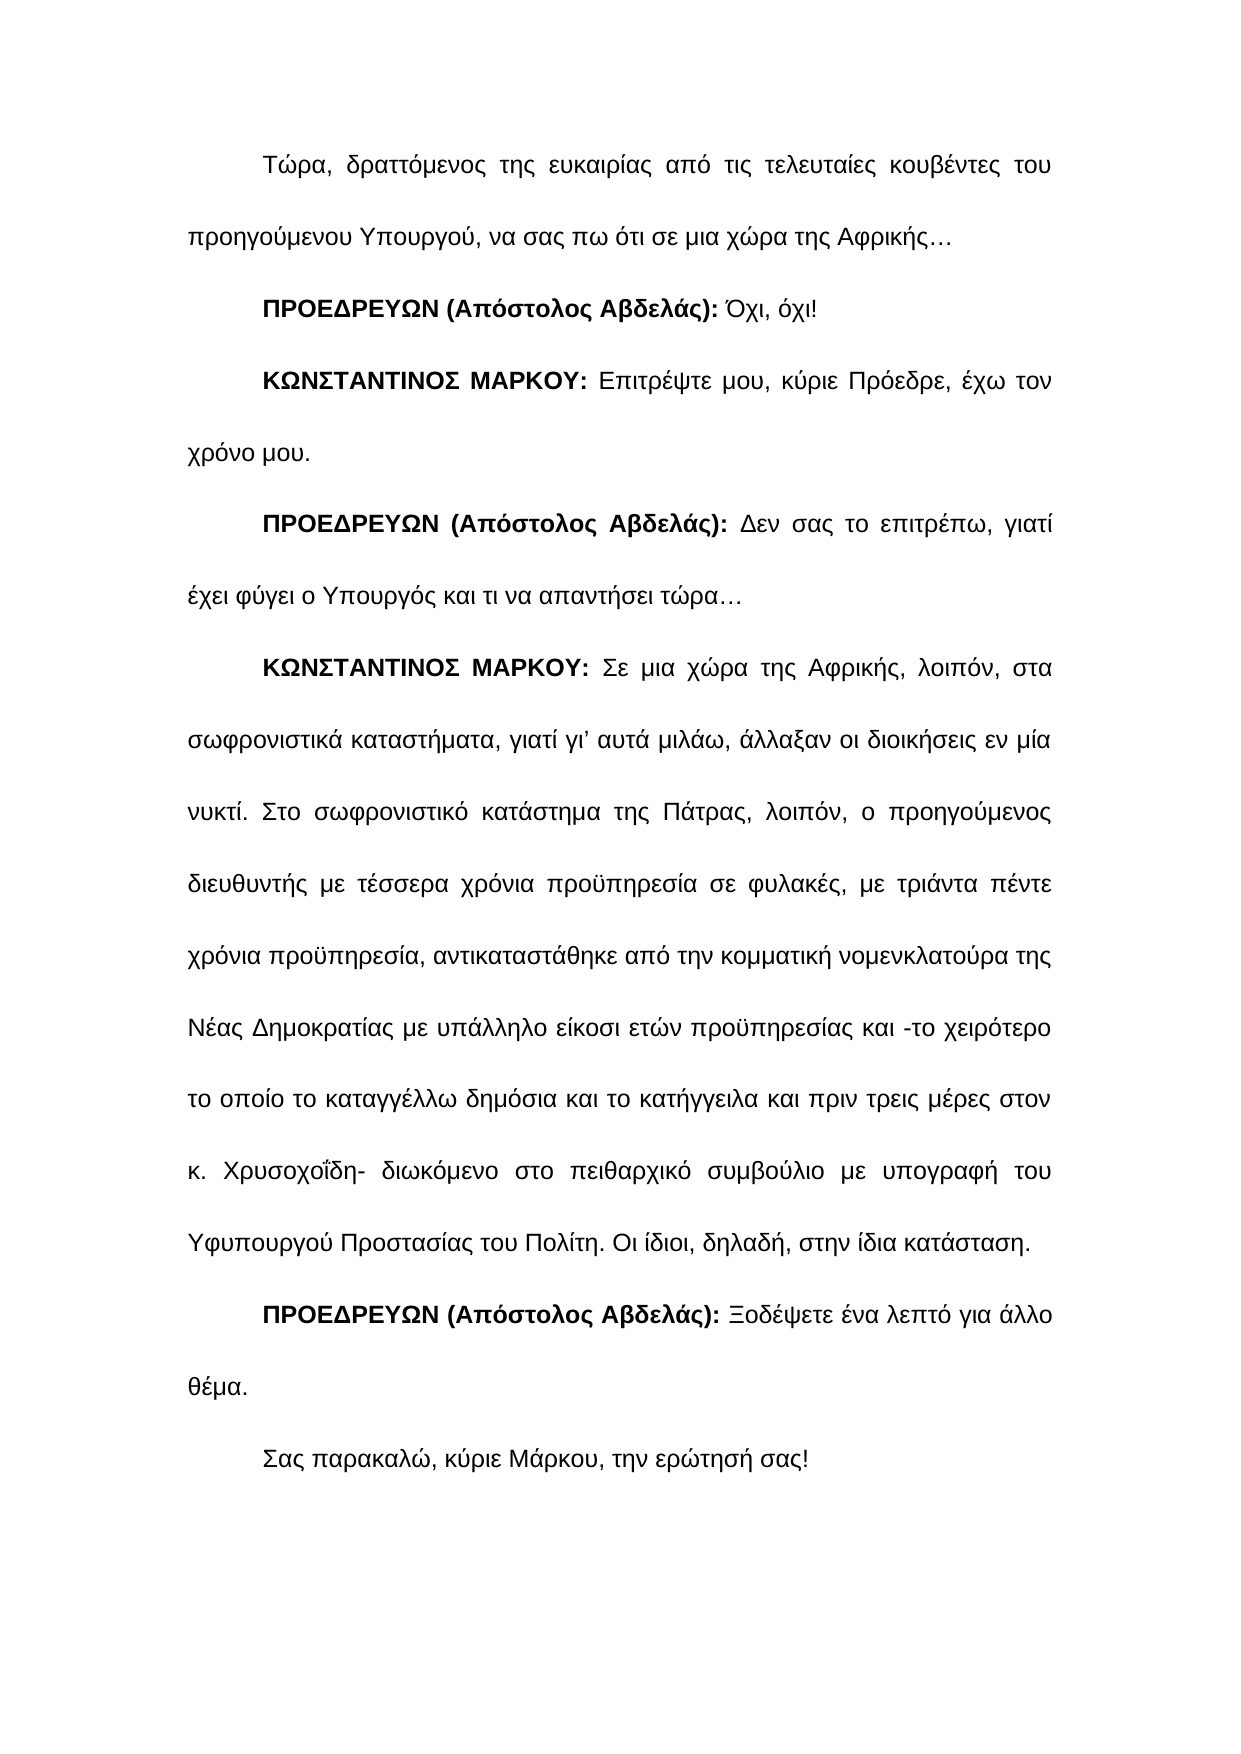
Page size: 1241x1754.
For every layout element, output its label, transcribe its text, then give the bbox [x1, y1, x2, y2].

text ΚΩΝΣΤΑΝΤΙΝΟΣ ΜΑΡΚΟΥ: Σε μια χώρα της Αφρικής, λοιπόν, στα σωφρονιστικά καταστήματα, γιατί γι’ αυτά μιλάω, άλλαξαν οι διοικήσεις εν μία νυκτί. Στο σωφρονιστικό κατάστημα της Πάτρας, λοιπόν, ο προηγούμενος διευθυντής με τέσσερα χρόνια προϋπηρεσία σε φυλακές, με τριάντα πέντε χρόνια προϋπηρεσία, αντικαταστάθηκε από την κομματική νομενκλατούρα της Νέας Δημοκρατίας με υπάλληλο είκοσι ετών προϋπηρεσίας και -το χειρότερο το οποίο το καταγγέλλω δημόσια και το κατήγγειλα και πριν τρεις μέρες στον κ. Χρυσοχοΐδη- διωκόμενο στο πειθαρχικό συμβούλιο με υπογραφή του Υφυπουργού Προστασίας του Πολίτη. Οι ίδιοι, δηλαδή, στην ίδια κατάσταση. [187, 653, 1053, 1257]
text Σας παρακαλώ, κύριε Μάρκου, την ερώτησή σας! [187, 1444, 1053, 1472]
text ΠΡΟΕΔΡΕΥΩΝ (Απόστολος Αβδελάς): Δεν σας το επιτρέπω, γιατί έχει φύγει ο Υπουργός και τι να απαντήσει τώρα… [187, 509, 1053, 610]
text ΚΩΝΣΤΑΝΤΙΝΟΣ ΜΑΡΚΟΥ: Επιτρέψτε μου, κύριε Πρόεδρε, έχω τον χρόνο μου. [187, 366, 1053, 466]
text ΠΡΟΕΔΡΕΥΩΝ (Απόστολος Αβδελάς): Ξοδέψετε ένα λεπτό για άλλο θέμα. [187, 1300, 1053, 1401]
text Τώρα, δραττόμενος της ευκαιρίας από τις τελευταίες κουβέντες του προηγούμενου Υπουργού, να σας πω ότι σε μια χώρα της Αφρικής… [187, 150, 1053, 251]
text ΠΡΟΕΔΡΕΥΩΝ (Απόστολος Αβδελάς): Όχι, όχι! [187, 294, 1053, 322]
